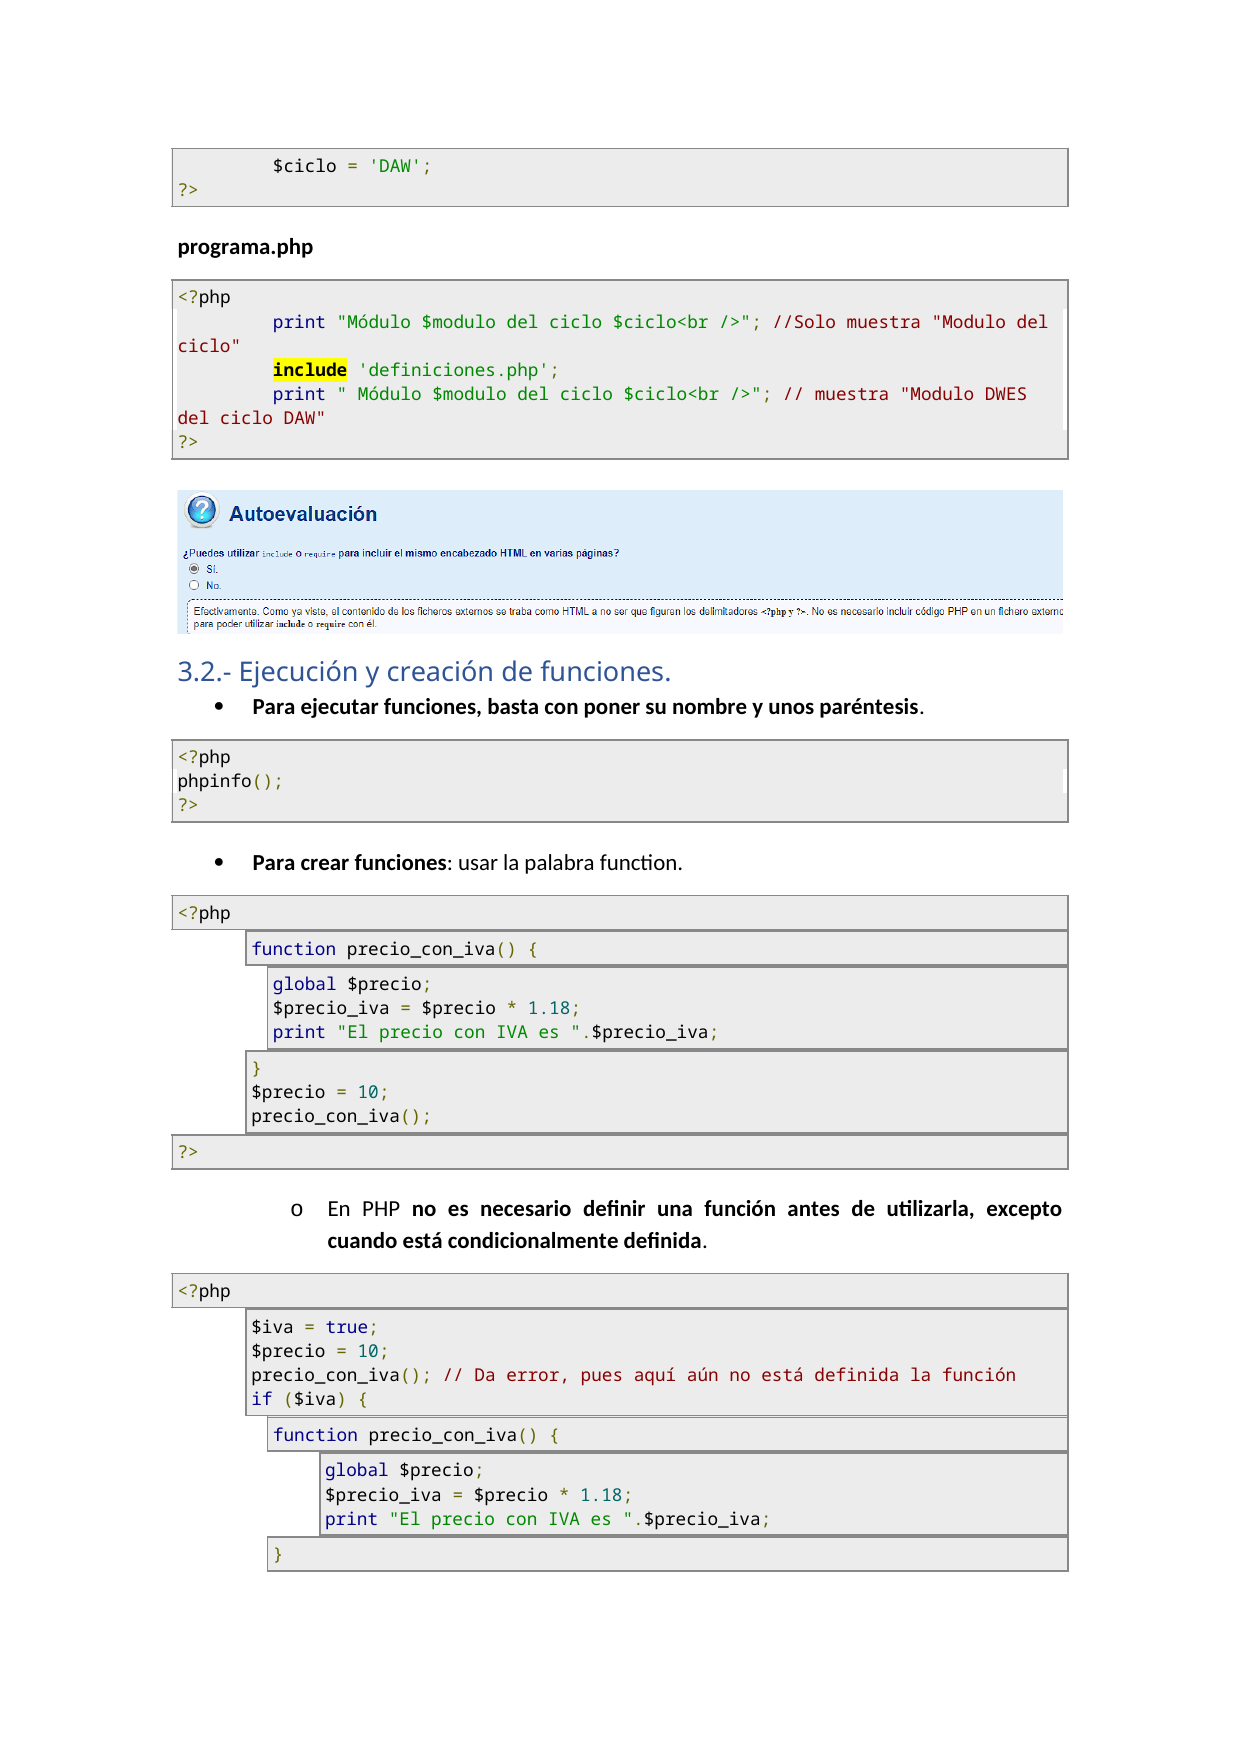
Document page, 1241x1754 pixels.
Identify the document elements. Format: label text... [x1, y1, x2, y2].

text $ciclo = 'DAW'; [173, 149, 1067, 172]
subtitle 3.2.- Ejecución y creación de funciones. [177, 652, 1063, 689]
text print " Módulo $modulo del ciclo $ciclo<br />"; // muestra "Modulo DWES del ciclo DAW" [177, 382, 1063, 424]
text } [268, 1538, 1067, 1570]
text if ($iva) { [247, 1381, 1067, 1415]
text ?> [173, 787, 1067, 821]
text $precio_iva = $precio * 1.18; [321, 1476, 1067, 1500]
text $iva = true; [247, 1310, 1067, 1332]
text global $precio; [268, 968, 1067, 990]
text $precio = 10; [247, 1332, 1067, 1357]
text $precio = 10; [247, 1074, 1067, 1098]
text print "El precio con IVA es ".$precio_iva; [268, 1014, 1067, 1048]
text ?> [173, 1136, 1067, 1168]
text <?php [173, 741, 1067, 769]
text programa.php [177, 232, 1063, 260]
text ?> [173, 424, 1067, 458]
text $precio_iva = $precio * 1.18; [268, 990, 1067, 1014]
text function precio_con_iva() { [268, 1418, 1067, 1450]
list En PHP no es necesario definir una función antes de utilizarla, excepto cuando está condicionalmente definida. [290, 1194, 1063, 1254]
text print "El precio con IVA es ".$precio_iva; [321, 1500, 1067, 1534]
text precio_con_iva(); [247, 1098, 1067, 1132]
text print "Módulo $modulo del ciclo $ciclo<br />"; //Solo muestra "Modulo del ciclo" [177, 309, 1063, 357]
text <?php [173, 281, 1067, 309]
text function precio_con_iva() { [247, 932, 1067, 964]
text precio_con_iva(); // Da error, pues aquí aún no está definida la función [247, 1357, 1067, 1381]
text include 'definiciones.php'; [177, 357, 1063, 382]
picture [177, 490, 1063, 634]
list Para ejecutar funciones, basta con poner su nombre y unos paréntesis. [215, 692, 1063, 720]
text ?> [173, 172, 1067, 206]
text <?php [173, 896, 1067, 929]
text <?php [173, 1274, 1067, 1307]
text phpinfo(); [177, 769, 1063, 787]
text global $precio; [321, 1454, 1067, 1476]
list Para crear funciones: usar la palabra function. [215, 848, 1063, 876]
text } [247, 1052, 1067, 1074]
